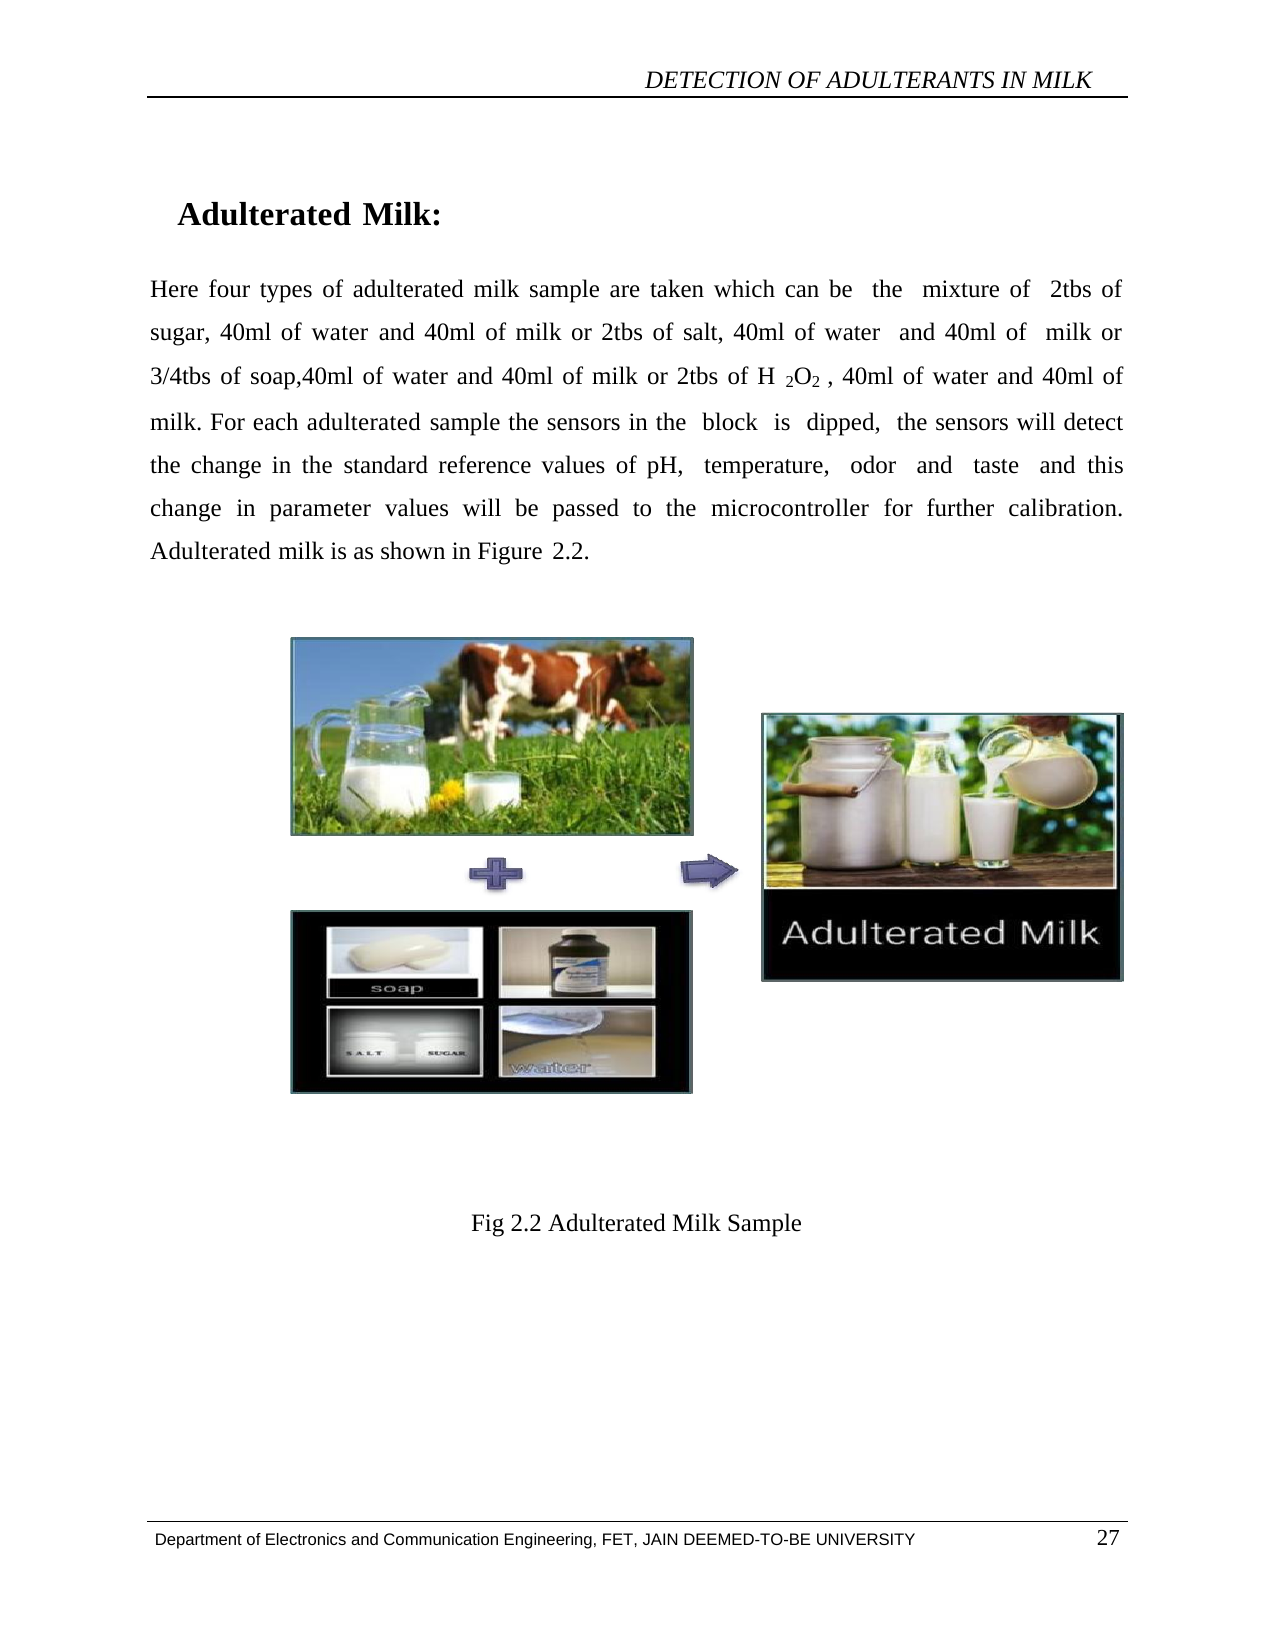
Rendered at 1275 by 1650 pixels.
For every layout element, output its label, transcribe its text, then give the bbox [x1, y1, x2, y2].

subtitle Adulterated Milk: [134, 194, 1177, 232]
text Here four types of adulterated milk sample are taken which can be the mixture of 2tbs of sugar, 40ml of water and 40ml of milk or 2tbs of salt, 40ml of water and 40ml of milk or 3/4tbs of soap,40ml of water and 40ml of milk or 2tbs of H 2O2 , 40ml of water and 40ml of milk. For each adulterated sample the sensors in the block is dipped, the sensors will detect the change in the standard reference values of pH, temperature, odor and taste and this change in parameter values will be passed to the microcontroller for further calibration. Adulterated milk is as shown in Figure 2.2. [150, 274, 1124, 565]
text Fig 2.2 Adulterated Milk Sample [305, 1208, 968, 1237]
picture [290, 637, 1124, 1094]
